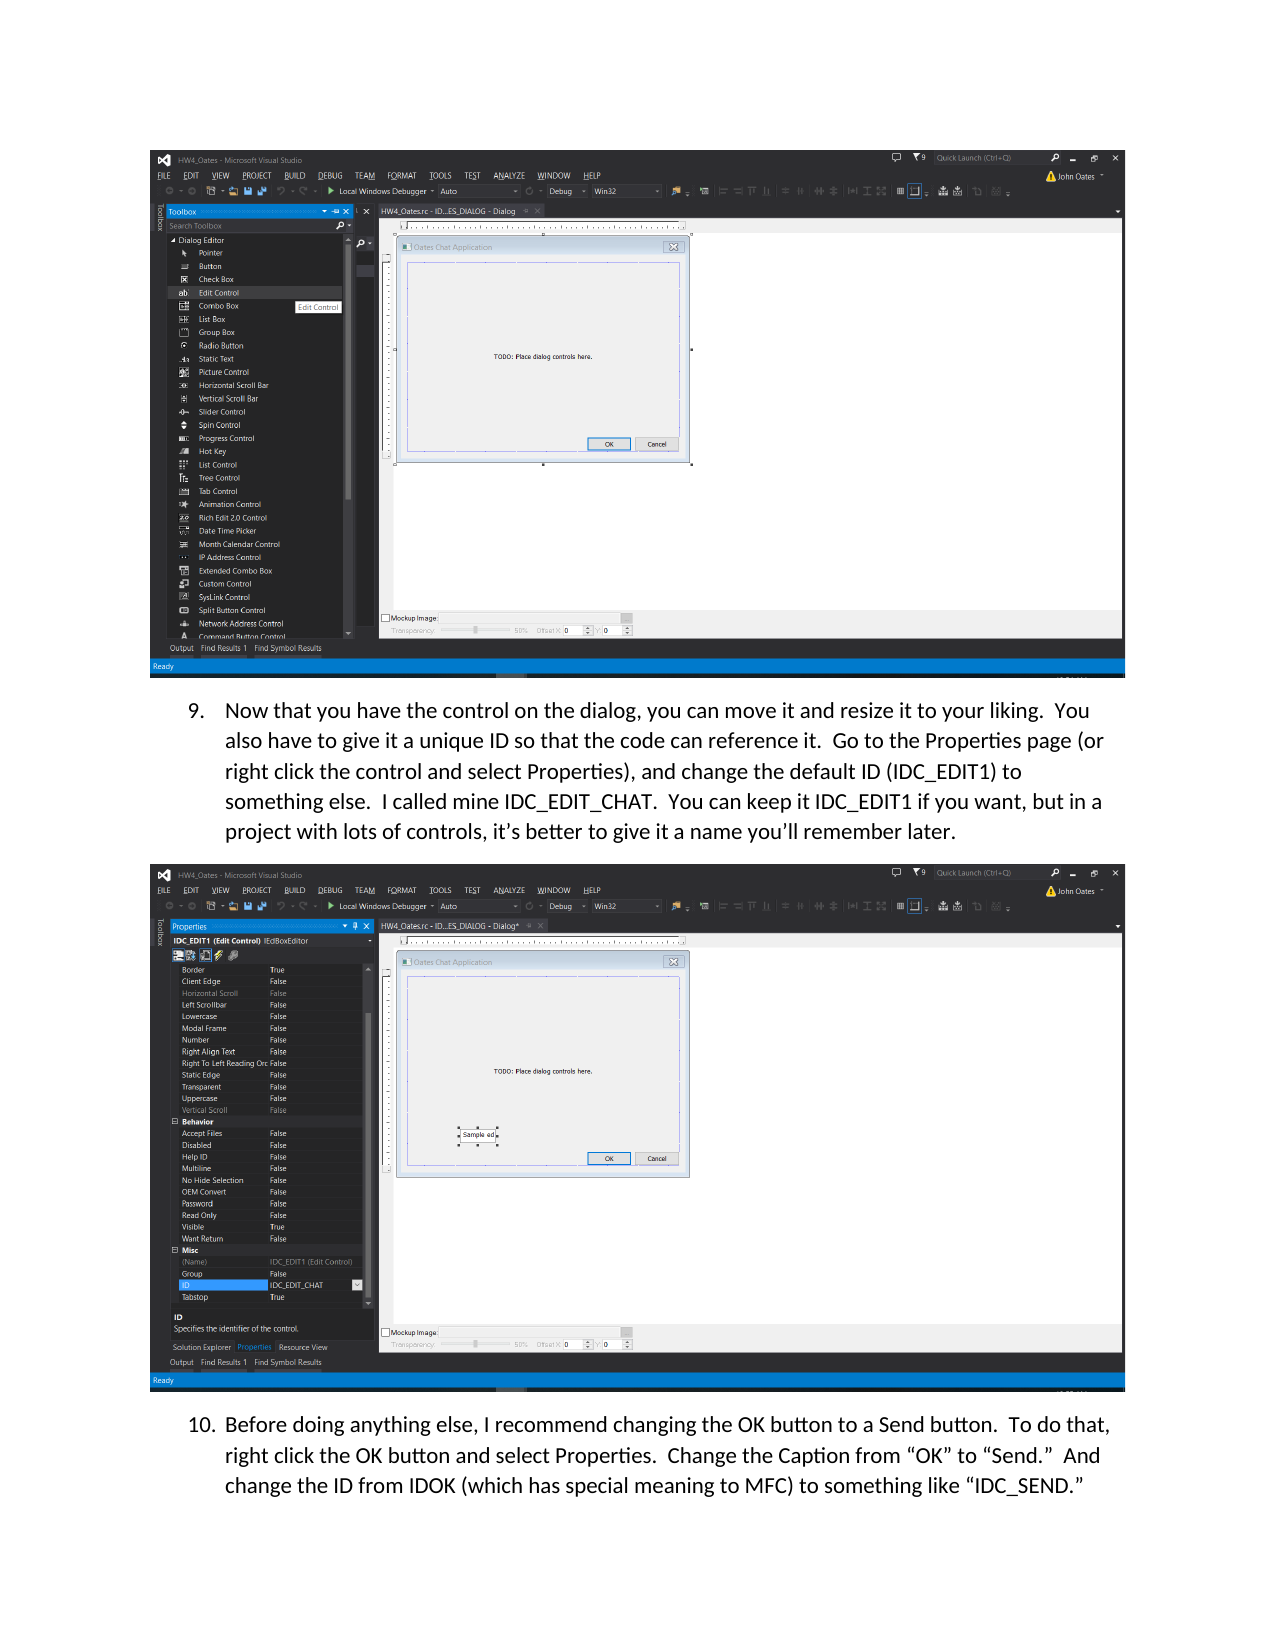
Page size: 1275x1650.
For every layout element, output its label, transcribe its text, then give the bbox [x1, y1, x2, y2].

list Now that you have the control on the dialog, you can move it and resize it to your liking. You also have to give it a unique ID so that the code can reference it. Go to the Properties page (or right click the control and select Properties), and change the default ID (IDC_EDIT1) to something else. I called mine IDC_EDIT_CHAT. You can keep it IDC_EDIT1 if you want, but in a project with lots of controls, it’s better to give it a name you’ll remember later. [187, 696, 1125, 845]
picture [150, 150, 1125, 678]
list Before doing anything else, I recommend changing the OK button to a Send button. To do that, right click the OK button and select Properties. Change the Caption from “OK” to “Send.” And change the ID from IDOK (which has special meaning to MFC) to something like “IDC_SEND.” [187, 1411, 1125, 1499]
picture [150, 864, 1125, 1392]
